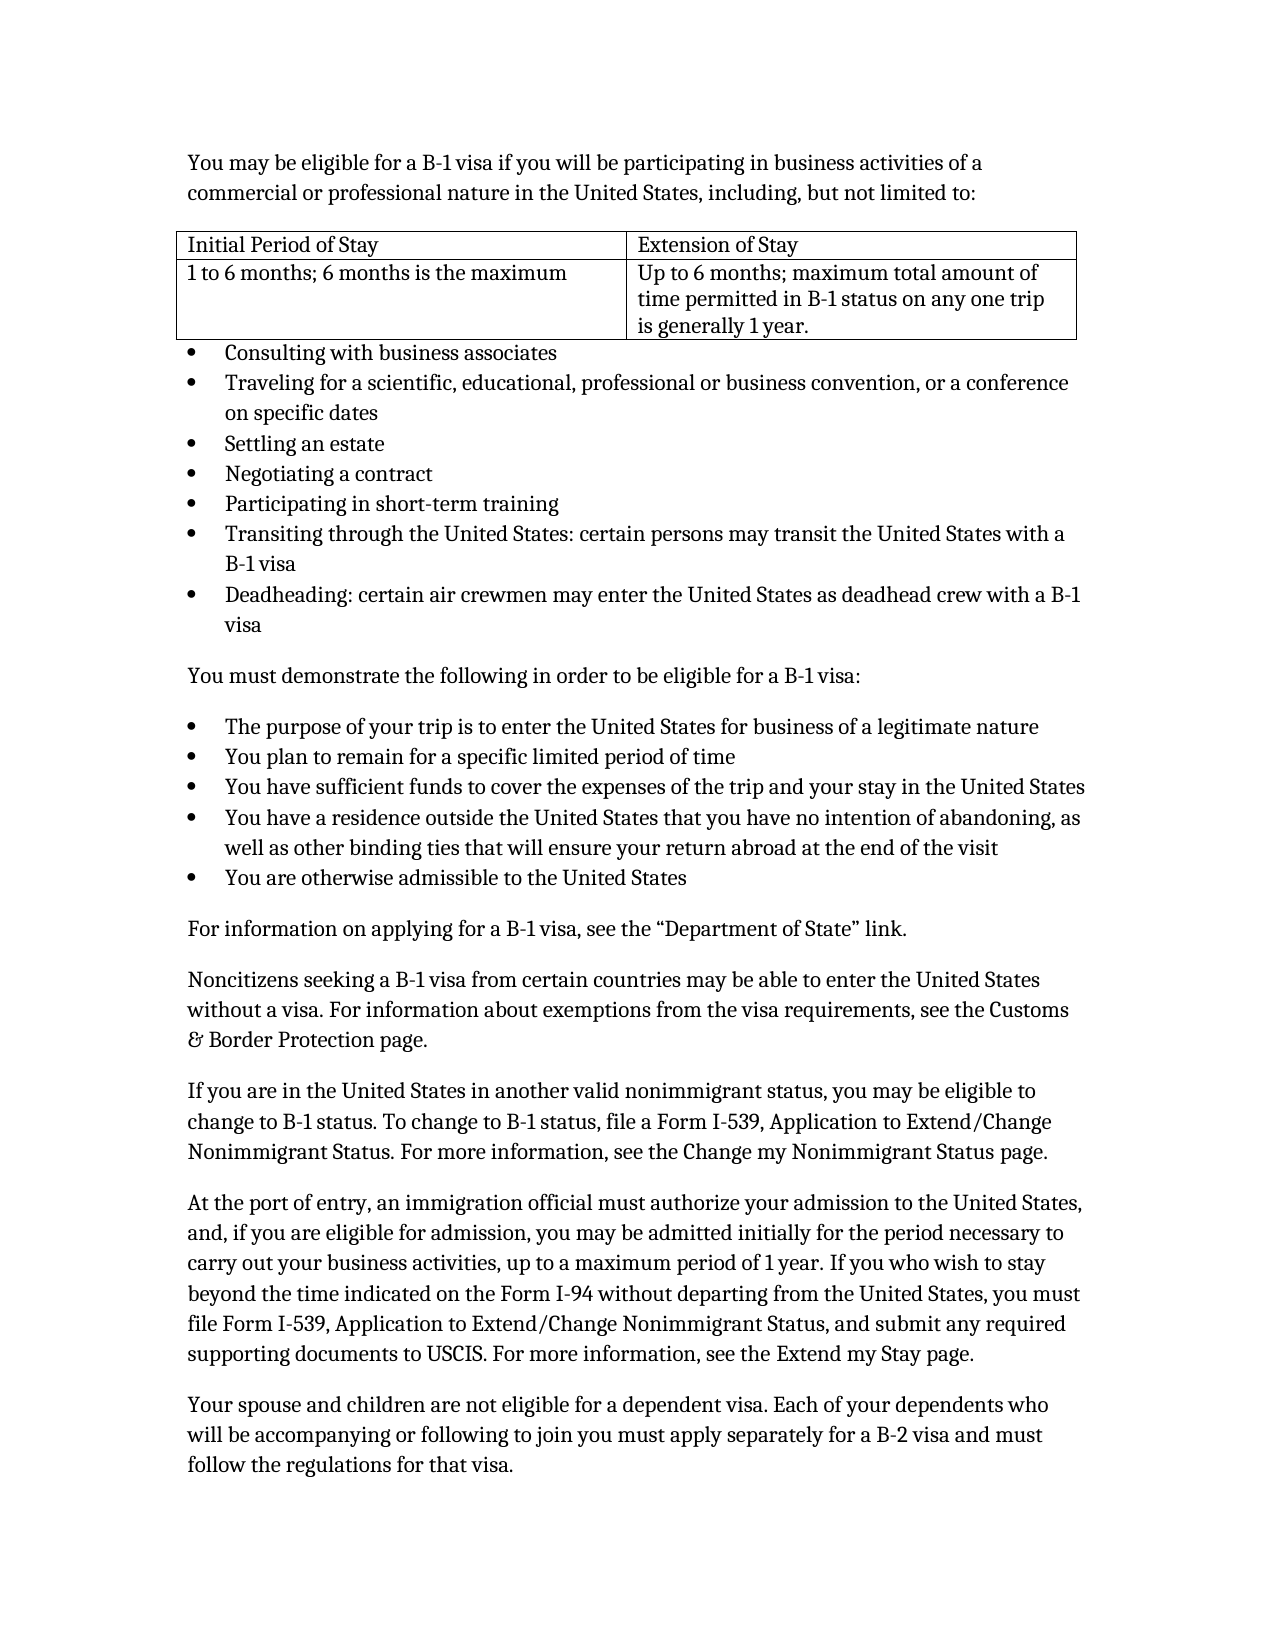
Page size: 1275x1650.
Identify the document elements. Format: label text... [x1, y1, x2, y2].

text If you are in the United States in another valid nonimmigrant status, you may be eligible to change to B-1 status. To change to B-1 status, file a Form I-539, Application to Extend/Change Nonimmigrant Status. For more information, see the Change my Nonimmigrant Status page. [187, 1078, 1087, 1165]
list Deadheading: certain air crewmen may enter the United States as deadhead crew with a B-1 visa [187, 581, 1087, 638]
table_header Extension of Stay [627, 232, 1076, 259]
table_header 1 to 6 months; 6 months is the maximum [177, 260, 626, 339]
list The purpose of your trip is to enter the United States for business of a legitimate nature [187, 714, 1087, 740]
list Transiting through the United States: certain persons may transit the United States with a B-1 visa [187, 521, 1087, 578]
list Negotiating a contract [187, 461, 1087, 487]
text Noncitizens seeking a B-1 visa from certain countries may be able to enter the United States without a visa. For information about exemptions from the visa requirements, see the Customs & Border Protection page. [187, 967, 1087, 1054]
text Your spouse and children are not eligible for a dependent visa. Each of your dependents who will be accompanying or following to join you must apply separately for a B-2 visa and must follow the regulations for that visa. [187, 1392, 1087, 1479]
list You have sufficient funds to cover the expenses of the trip and your stay in the United States [187, 774, 1087, 801]
table_header Up to 6 months; maximum total amount of time permitted in B-1 status on any one trip is generally 1 year. [627, 260, 1076, 339]
list You plan to remain for a specific limited period of time [187, 744, 1087, 770]
list Settling an estate [187, 430, 1087, 457]
text At the port of entry, an immigration official must authorize your admission to the United States, and, if you are eligible for admission, you may be admitted initially for the period necessary to carry out your business activities, up to a maximum period of 1 year. If you who wish to stay beyond the time indicated on the Form I-94 without departing from the United States, you must file Form I-539, Application to Extend/Change Nonimmigrant Status, and submit any required supporting documents to USCIS. For more information, see the Extend my Stay page. [187, 1190, 1087, 1367]
list You have a residence outside the United States that you have no intention of abandoning, as well as other binding ties that will ensure your return abroad at the end of the visit [187, 804, 1087, 861]
list You are otherwise admissible to the United States [187, 865, 1087, 891]
list Participating in short-term training [187, 491, 1087, 517]
text For information on applying for a B-1 visa, see the “Department of State” link. [187, 916, 1087, 942]
text You must demonstrate the following in order to be eligible for a B-1 visa: [187, 663, 1087, 689]
table_header Initial Period of Stay [177, 232, 626, 259]
list Traveling for a scientific, educational, professional or business convention, or a conference on specific dates [187, 370, 1087, 427]
text You may be eligible for a B-1 visa if you will be participating in business activities of a commercial or professional nature in the United States, including, but not limited to: [187, 150, 1087, 207]
list Consulting with business associates [187, 340, 1087, 366]
